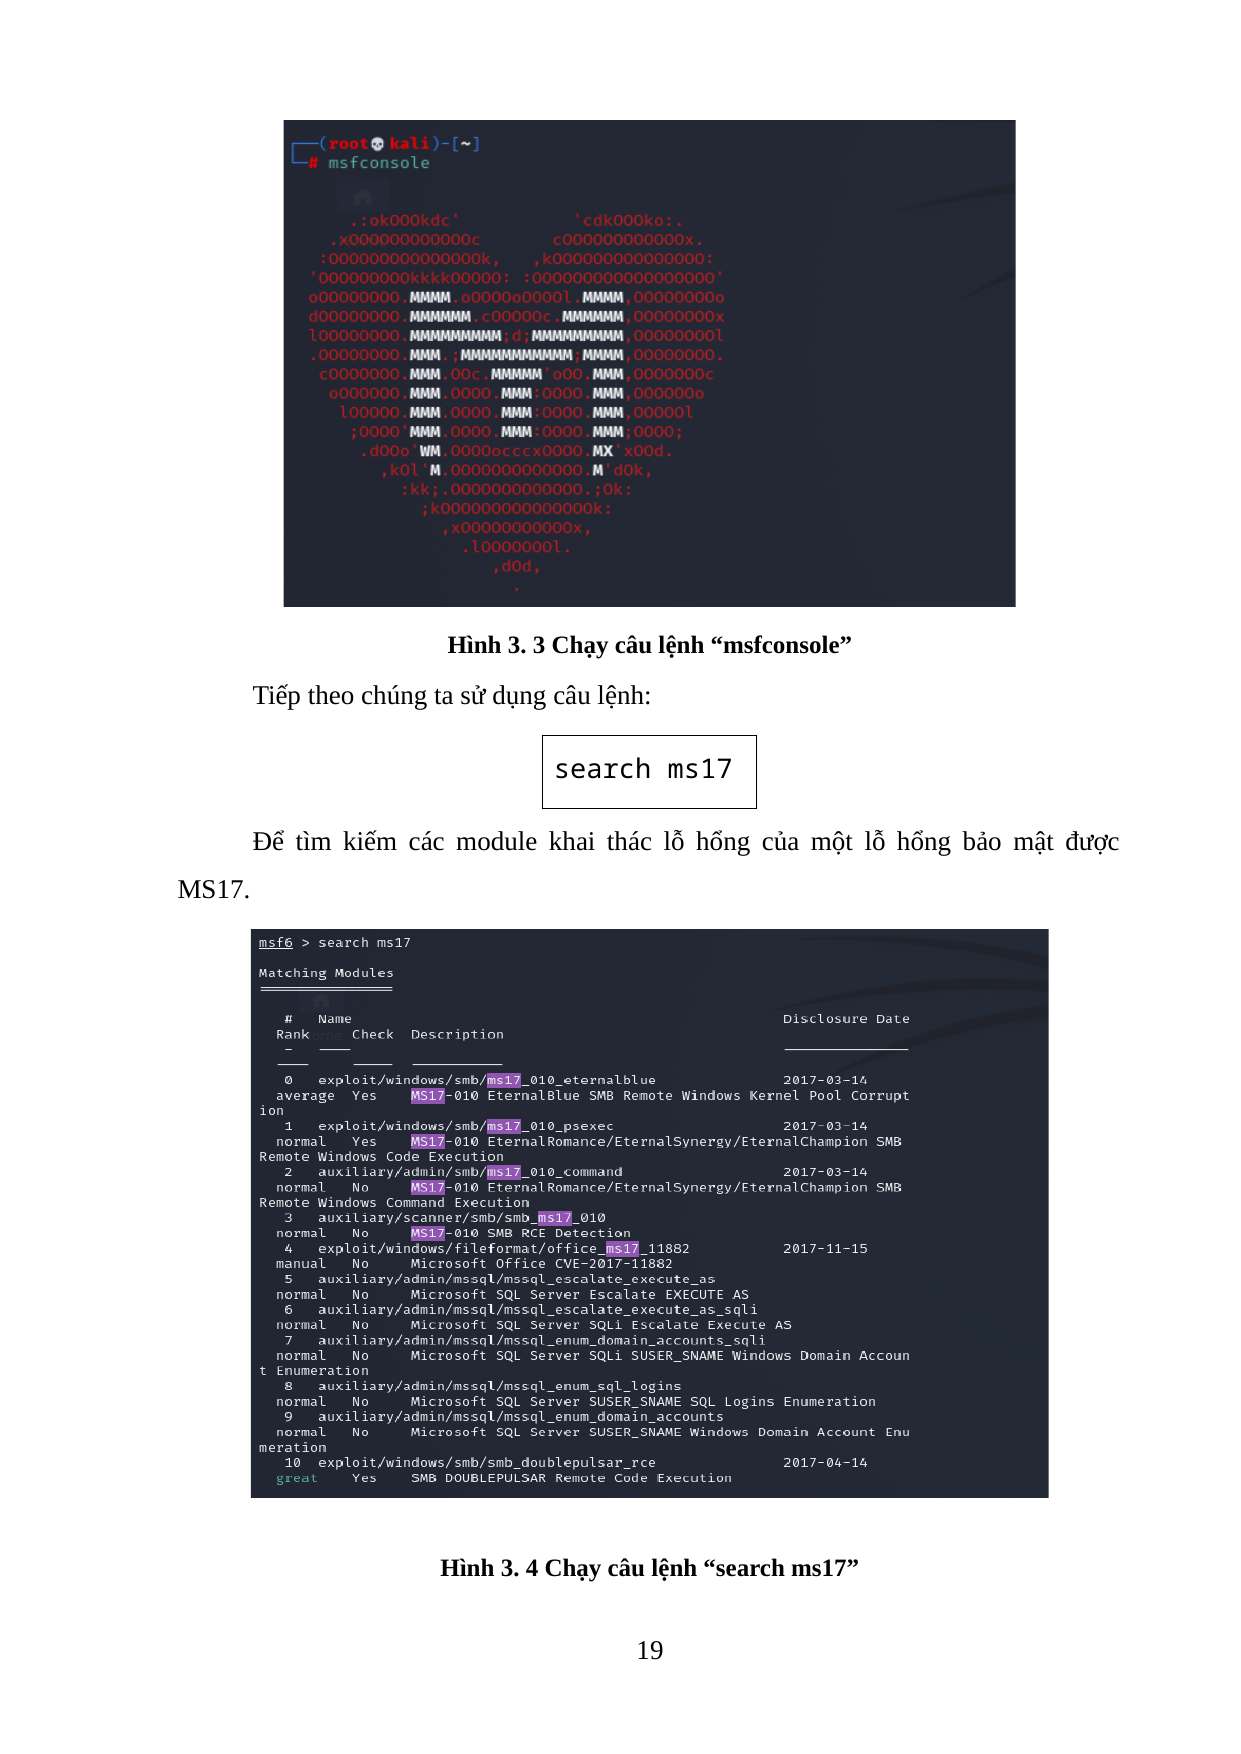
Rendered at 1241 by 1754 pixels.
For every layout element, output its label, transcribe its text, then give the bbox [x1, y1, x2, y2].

text Hình 3. 4 Chạy câu lệnh “search ms17” [177, 1548, 1122, 1586]
text Tiếp theo chúng ta sử dụng câu lệnh: [177, 676, 1122, 713]
table_header search ms17 [543, 736, 756, 808]
text Để tìm kiếm các module khai thác lỗ hổng của một lỗ hổng bảo mật được MS17. [177, 822, 1122, 908]
text Hình 3. 3 Chạy câu lệnh “msfconsole” [177, 626, 1122, 663]
picture [250, 929, 1049, 1498]
picture [283, 120, 1016, 607]
